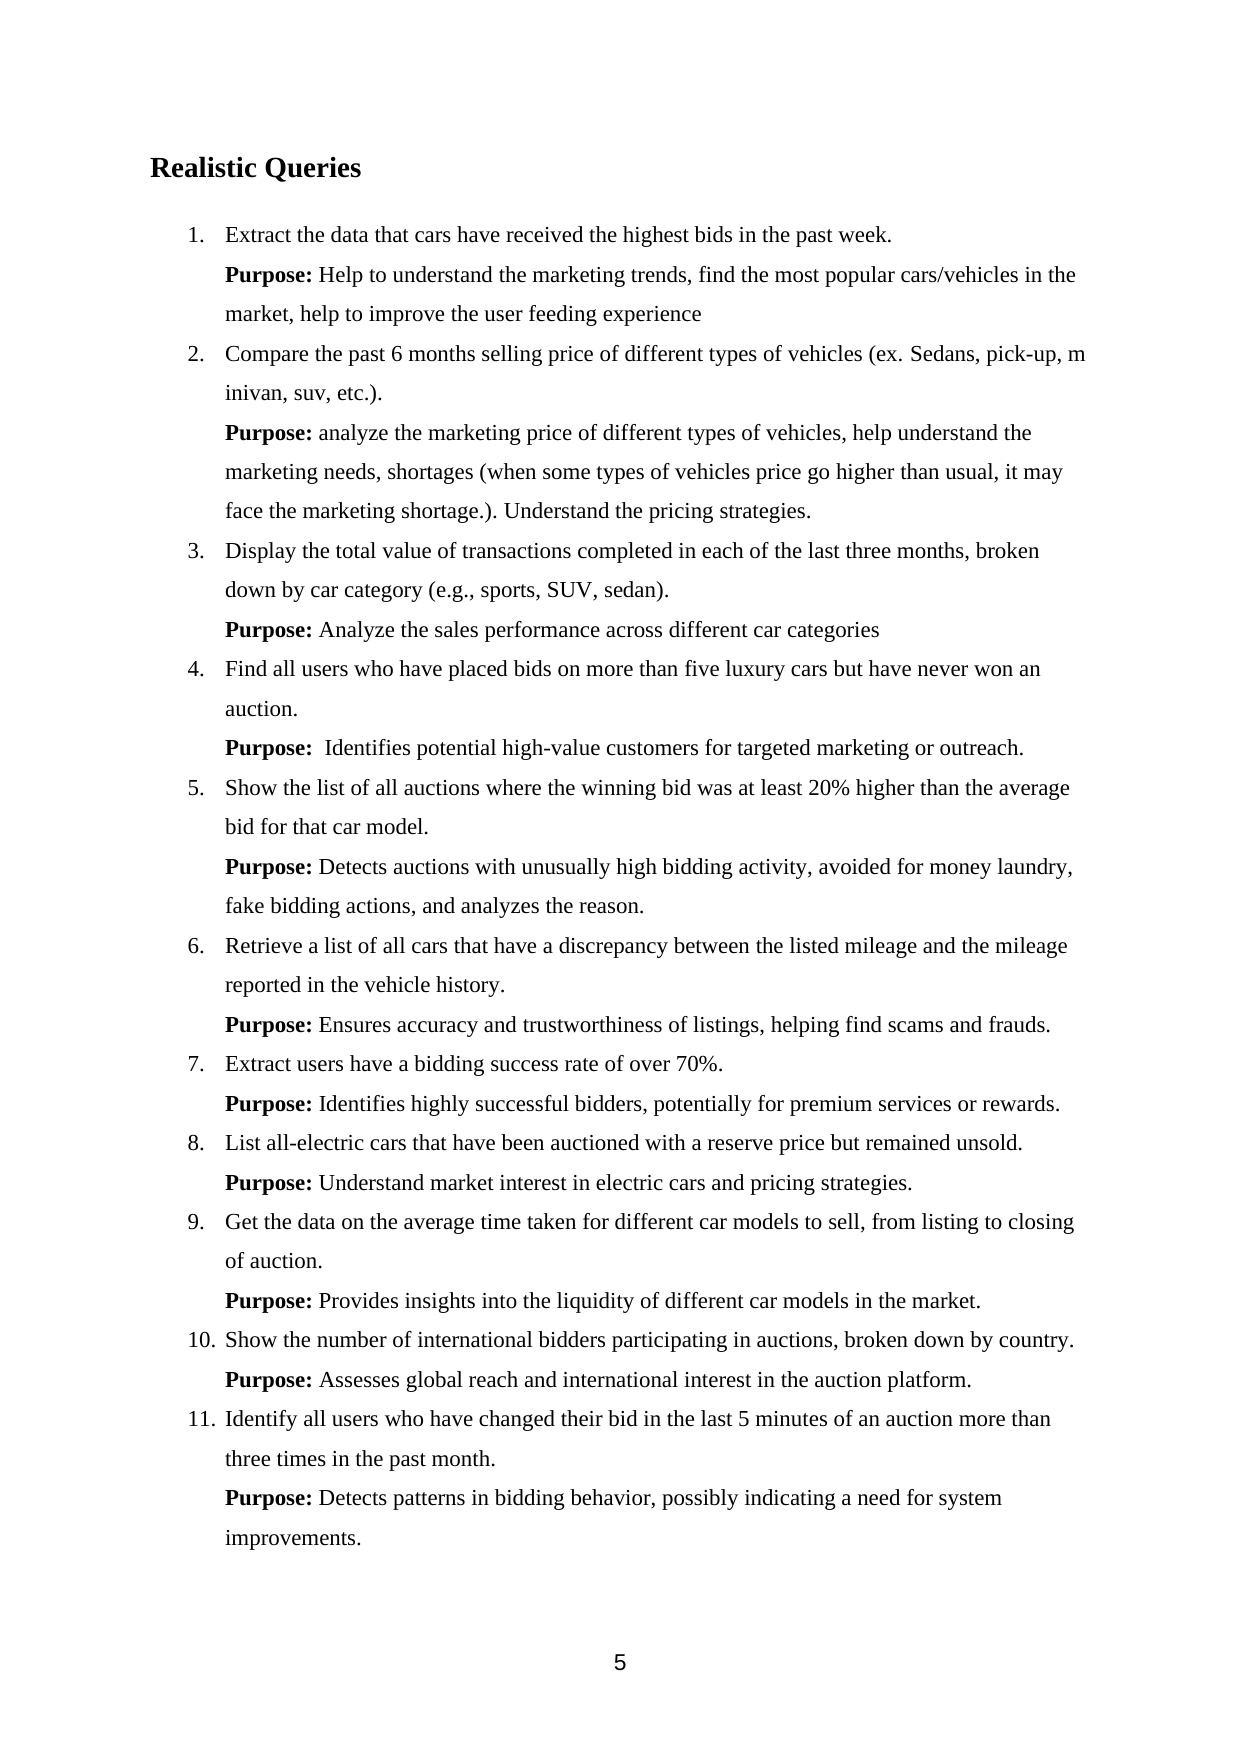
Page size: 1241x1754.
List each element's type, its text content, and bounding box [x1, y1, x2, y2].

text Purpose: Identifies highly successful bidders, potentially for premium services or rewards. [225, 1090, 1090, 1116]
list Get the data on the average time taken for different car models to sell, from listing to closing of auction. [187, 1208, 1090, 1274]
text Purpose: Understand market interest in electric cars and pricing strategies. [225, 1169, 1090, 1195]
text Purpose: Assesses global reach and international interest in the auction platform. [150, 1366, 1090, 1392]
list Show the list of all auctions where the winning bid was at least 20% higher than the average bid for that car model. [187, 774, 1090, 840]
list Find all users who have placed bids on more than five luxury cars but have never won an auction. [187, 655, 1090, 721]
text Purpose: analyze the marketing price of different types of vehicles, help understand the marketing needs, shortages (when some types of vehicles price go higher than usual, it may face the marketing shortage.). Understand the pricing strategies. [225, 418, 1090, 524]
list List all-electric cars that have been auctioned with a reserve price but remained unsold. [187, 1129, 1090, 1156]
text Realistic Queries [150, 150, 1090, 183]
list Extract users have a bidding success rate of over 70%. [187, 1050, 1090, 1077]
text Purpose: Provides insights into the liquidity of different car models in the market. [225, 1287, 1090, 1313]
text Purpose: Ensures accuracy and trustworthiness of listings, helping find scams and frauds. [225, 1011, 1090, 1037]
list Show the number of international bidders participating in auctions, broken down by country. [187, 1327, 1090, 1353]
text Purpose: Detects patterns in bidding behavior, possibly indicating a need for system improvements. [225, 1484, 1090, 1550]
list Identify all users who have changed their bid in the last 5 minutes of an auction more than three times in the past month. [187, 1406, 1090, 1471]
text Purpose: Detects auctions with unusually high bidding activity, avoided for money laundry, fake bidding actions, and analyzes the reason. [225, 853, 1090, 919]
list Display the total value of transactions completed in each of the last three months, broken down by car category (e.g., sports, SUV, sedan). [187, 537, 1090, 603]
text Purpose: Help to understand the marketing trends, find the most popular cars/vehicles in the market, help to improve the user feeding experience [225, 261, 1090, 326]
list Retrieve a list of all cars that have a discrepancy between the listed mileage and the mileage reported in the vehicle history. [187, 932, 1090, 998]
text Purpose: Identifies potential high-value customers for targeted marketing or outreach. [225, 734, 1090, 761]
list Extract the data that cars have received the highest bids in the past week. [187, 221, 1090, 247]
list Compare the past 6 months selling price of different types of vehicles (ex. Sedans, pick-up, minivan, suv, etc.). [187, 339, 1090, 405]
text Purpose: Analyze the sales performance across different car categories [225, 616, 1090, 642]
